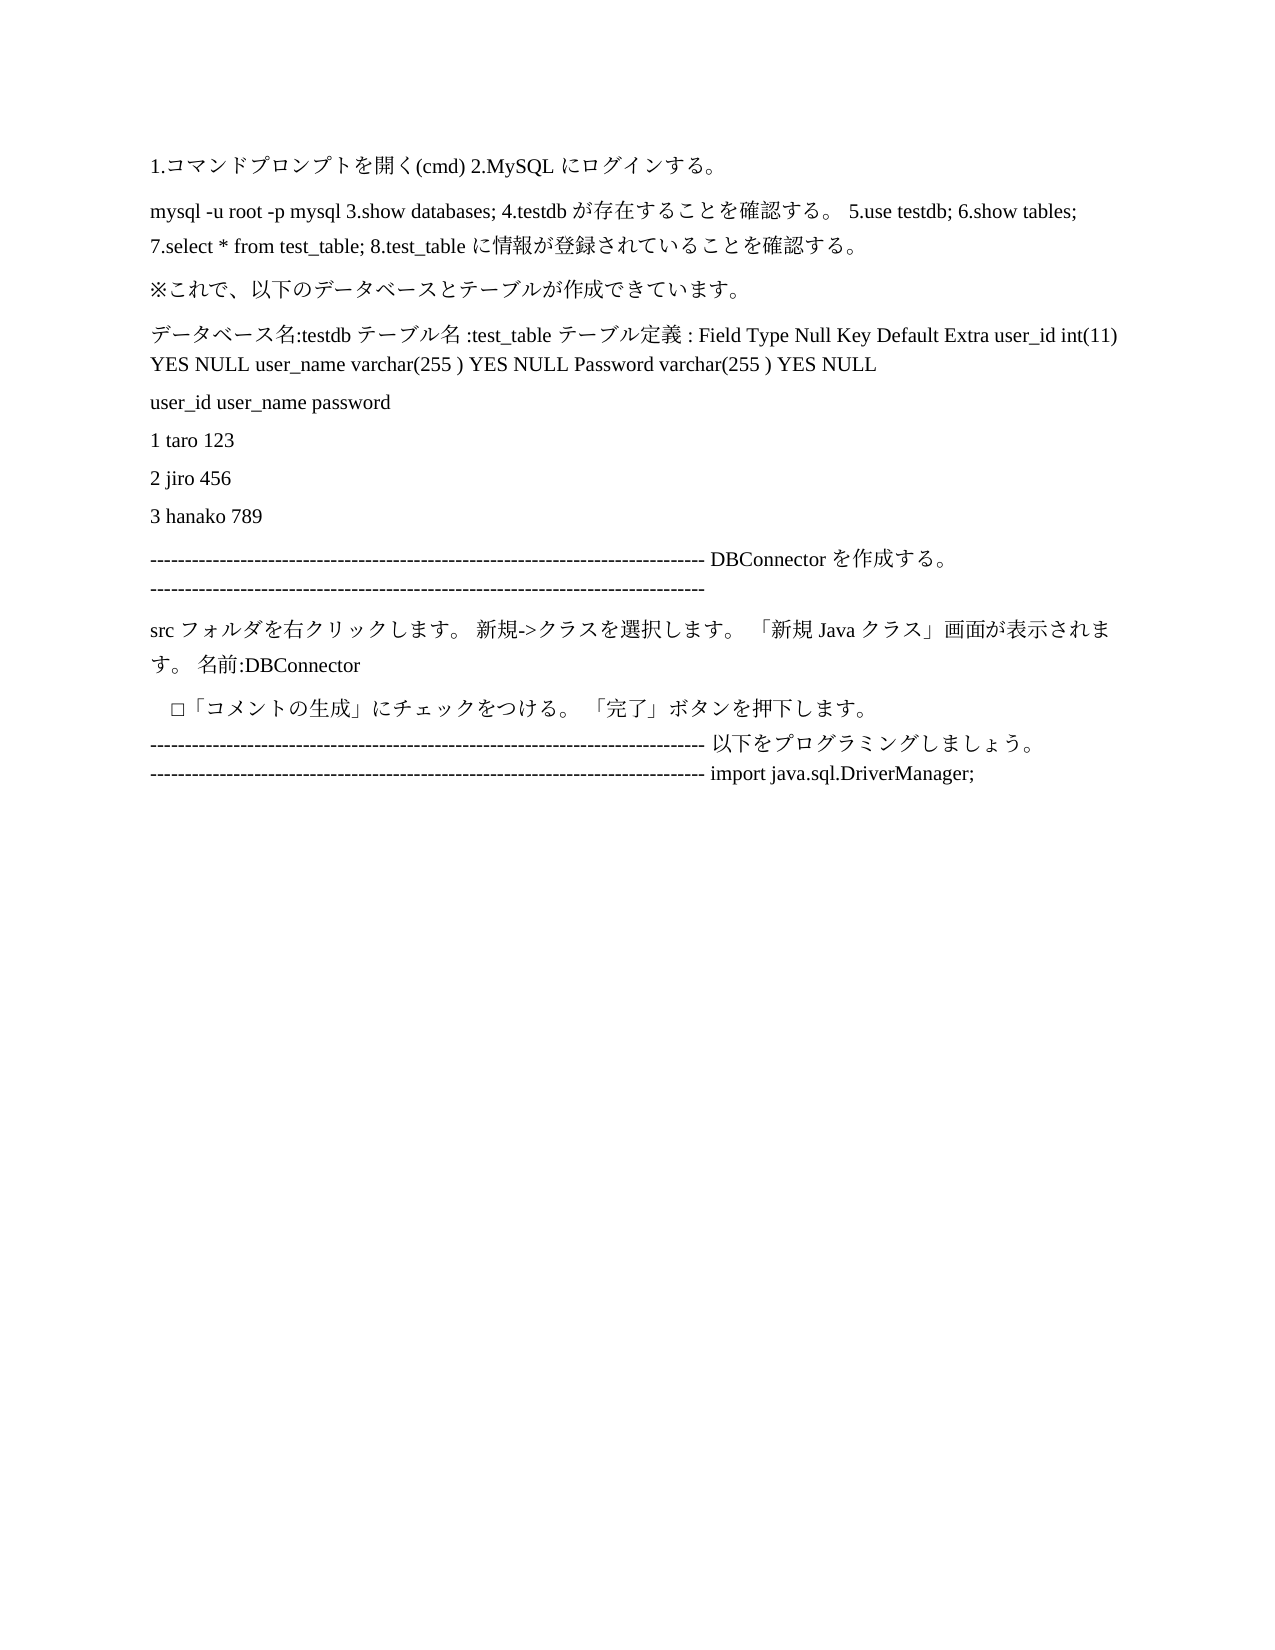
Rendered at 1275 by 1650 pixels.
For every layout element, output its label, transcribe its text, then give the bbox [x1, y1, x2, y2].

text ※これで、以下のデータベースとテーブルが作成できています。 [150, 274, 1125, 304]
text user_id user_name password [150, 390, 1125, 414]
text mysql -u root -p mysql 3.show databases; 4.testdb が存在することを確認する。 5.use testdb; 6.show tables; 7.select * from test_table; 8.test_table に情報が登録されていることを確認する。 [150, 195, 1125, 259]
text 2 jiro 456 [150, 466, 1125, 490]
text 3 hanako 789 [150, 504, 1125, 528]
text 1 taro 123 [150, 428, 1125, 452]
text 1.コマンドプロンプトを開く(cmd) 2.MySQL にログインする。 [150, 150, 1125, 180]
text データベース名:testdb テーブル名 :test_table テーブル定義 : Field Type Null Key Default Extra user_id int(11) YES NULL user_name varchar(255 ) YES NULL Password varchar(255 ) YES NULL [150, 319, 1125, 376]
text -------------------------------------------------------------------------------- DBConnector を作成する。 -------------------------------------------------------------------------------- [150, 542, 1125, 600]
text src フォルダを右クリックします。 新規->クラスを選択します。 「新規 Java クラス」画面が表示されます。 名前:DBConnector [150, 614, 1125, 678]
text □「コメントの生成」にチェックをつける。 「完了」ボタンを押下します。 -------------------------------------------------------------------------------- 以下をプログラミングしましょう。 -------------------------------------------------------------------------------- import java.sql.DriverManager; [150, 693, 1125, 785]
